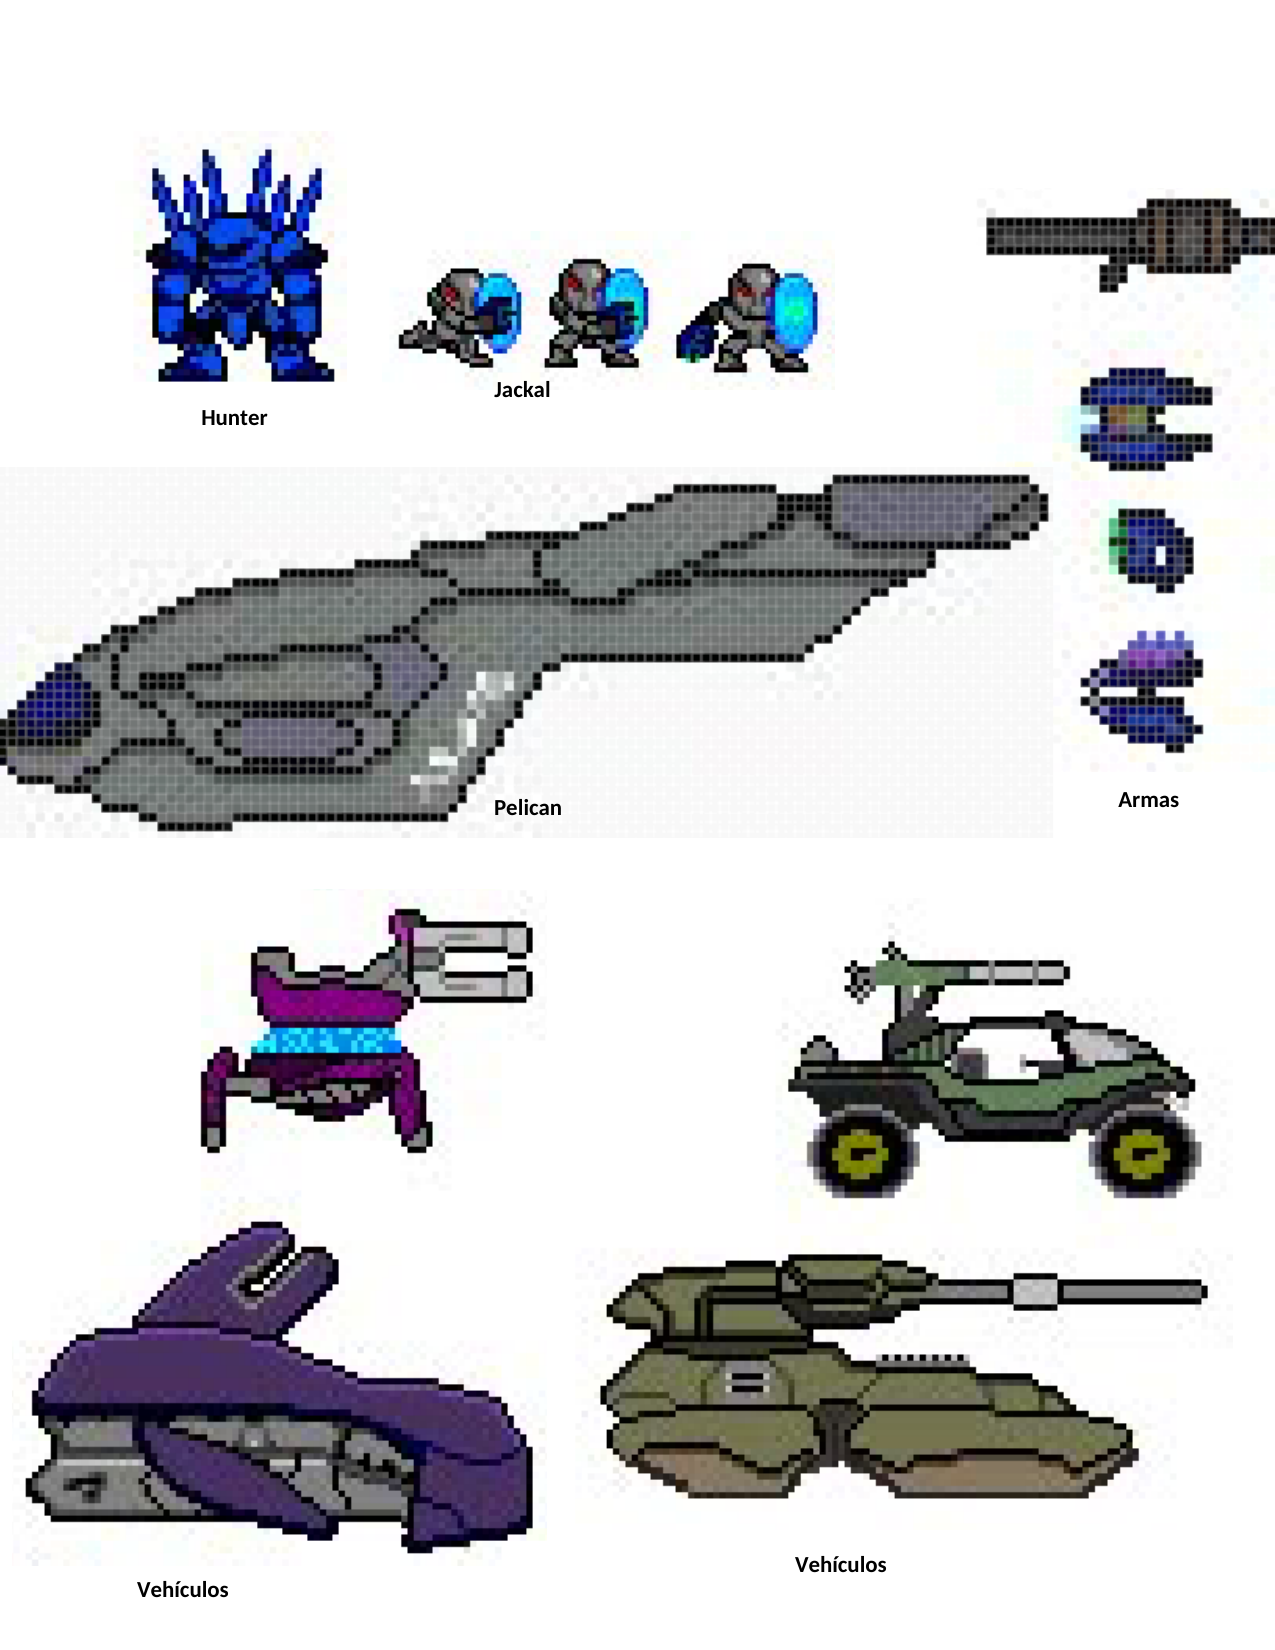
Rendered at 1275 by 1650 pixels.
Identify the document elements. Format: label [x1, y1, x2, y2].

picture [0, 188, 1275, 838]
picture [115, 131, 347, 407]
picture [382, 231, 835, 390]
picture [12, 889, 1233, 1566]
